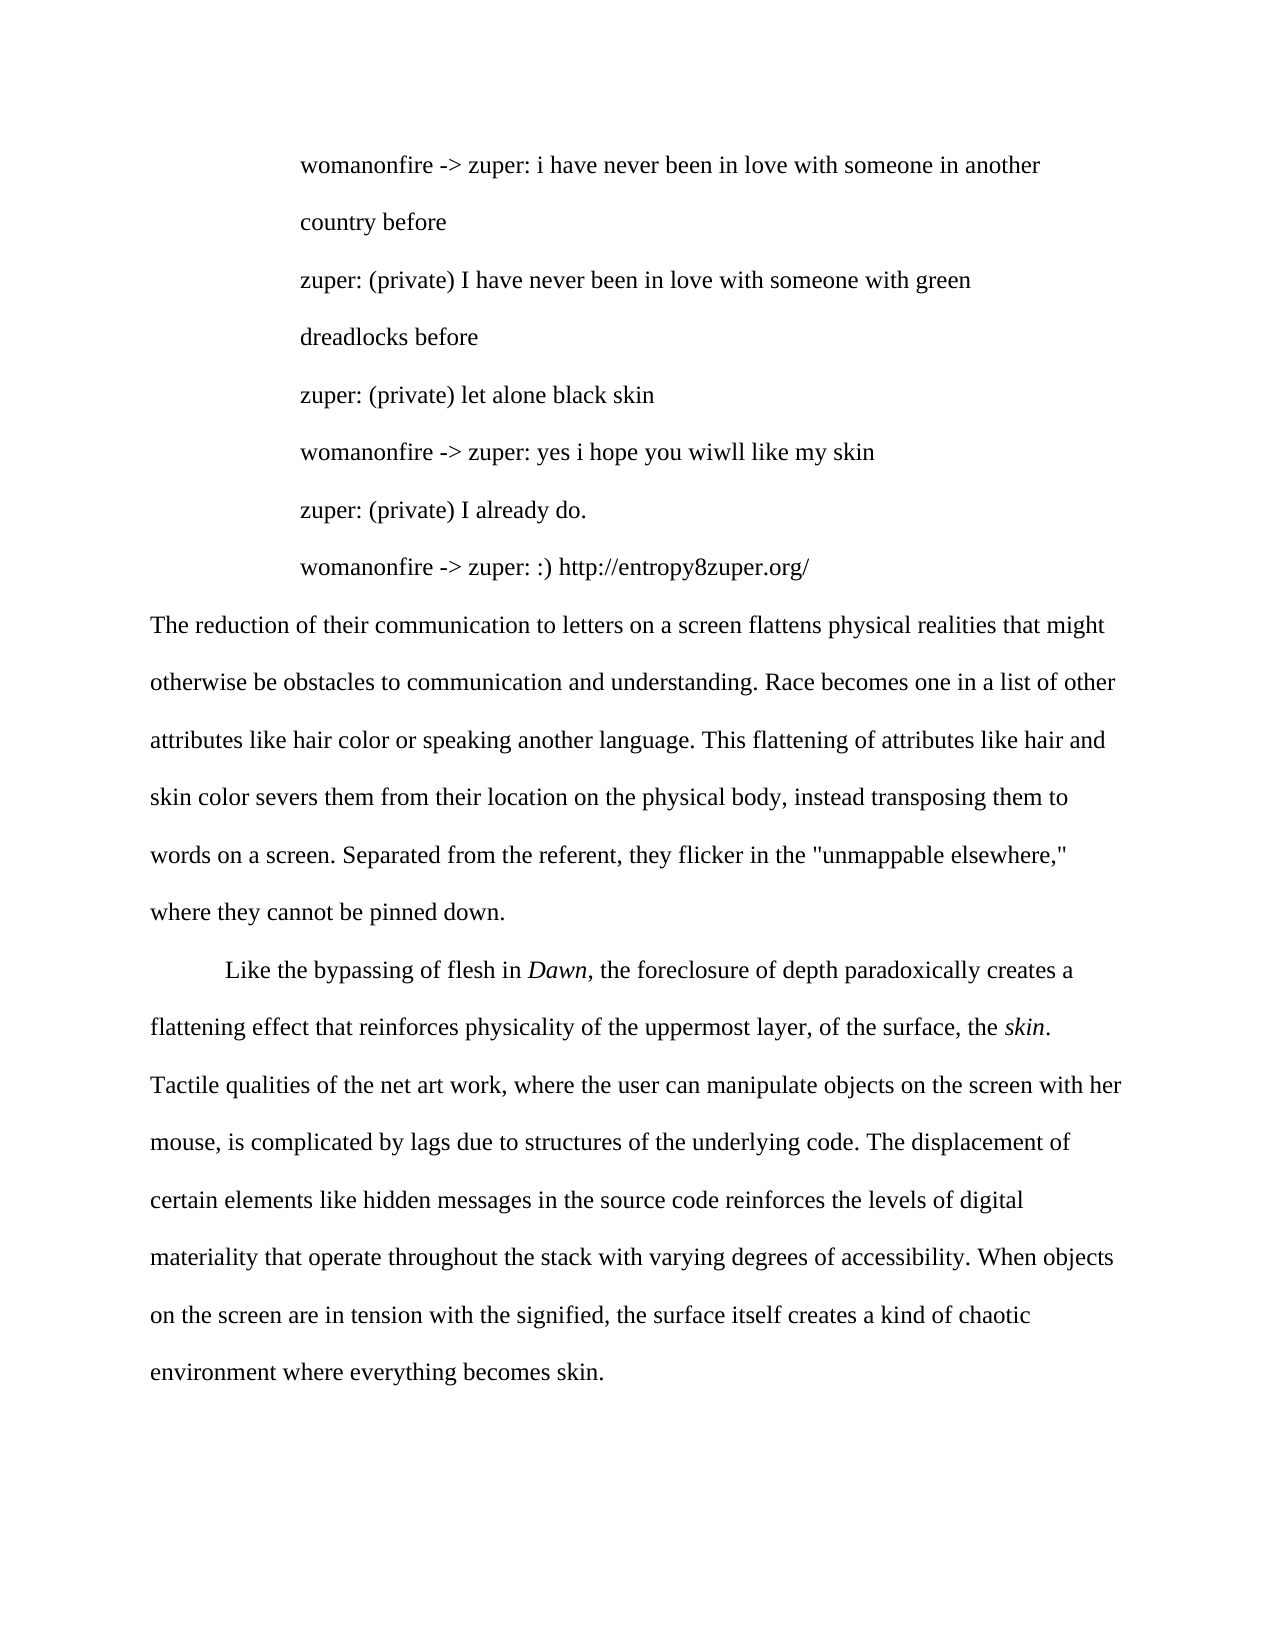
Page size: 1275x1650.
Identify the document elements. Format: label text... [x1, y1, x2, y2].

text The reduction of their communication to letters on a screen flattens physical realities that might otherwise be obstacles to communication and understanding. Race becomes one in a list of other attributes like hair color or speaking another language. This flattening of attributes like hair and skin color severs them from their location on the physical body, instead transposing them to words on a screen. Separated from the referent, they flicker in the "unmappable elsewhere," where they cannot be pinned down. [150, 610, 1125, 926]
text zuper: (private) I have never been in love with someone with green dreadlocks before [300, 265, 1075, 351]
text womanonfire -> zuper: :) http://entropy8zuper.org/ [300, 552, 1075, 581]
text zuper: (private) let alone black skin [300, 380, 1075, 409]
text zuper: (private) I already do. [300, 495, 1075, 524]
text Like the bypassing of flesh in Dawn, the foreclosure of depth paradoxically creates a flattening effect that reinforces physicality of the uppermost layer, of the surface, the skin. Tactile qualities of the net art work, where the user can manipulate objects on the screen with her mouse, is complicated by lags due to structures of the underlying code. The displacement of certain elements like hidden messages in the source code reinforces the levels of digital materiality that operate throughout the stack with varying degrees of accessibility. When objects on the screen are in tension with the signified, the surface itself creates a kind of chaotic environment where everything becomes skin. [150, 955, 1125, 1386]
text womanonfire -> zuper: i have never been in love with someone in another country before [300, 150, 1075, 236]
text womanonfire -> zuper: yes i hope you wiwll like my skin [300, 437, 1075, 466]
